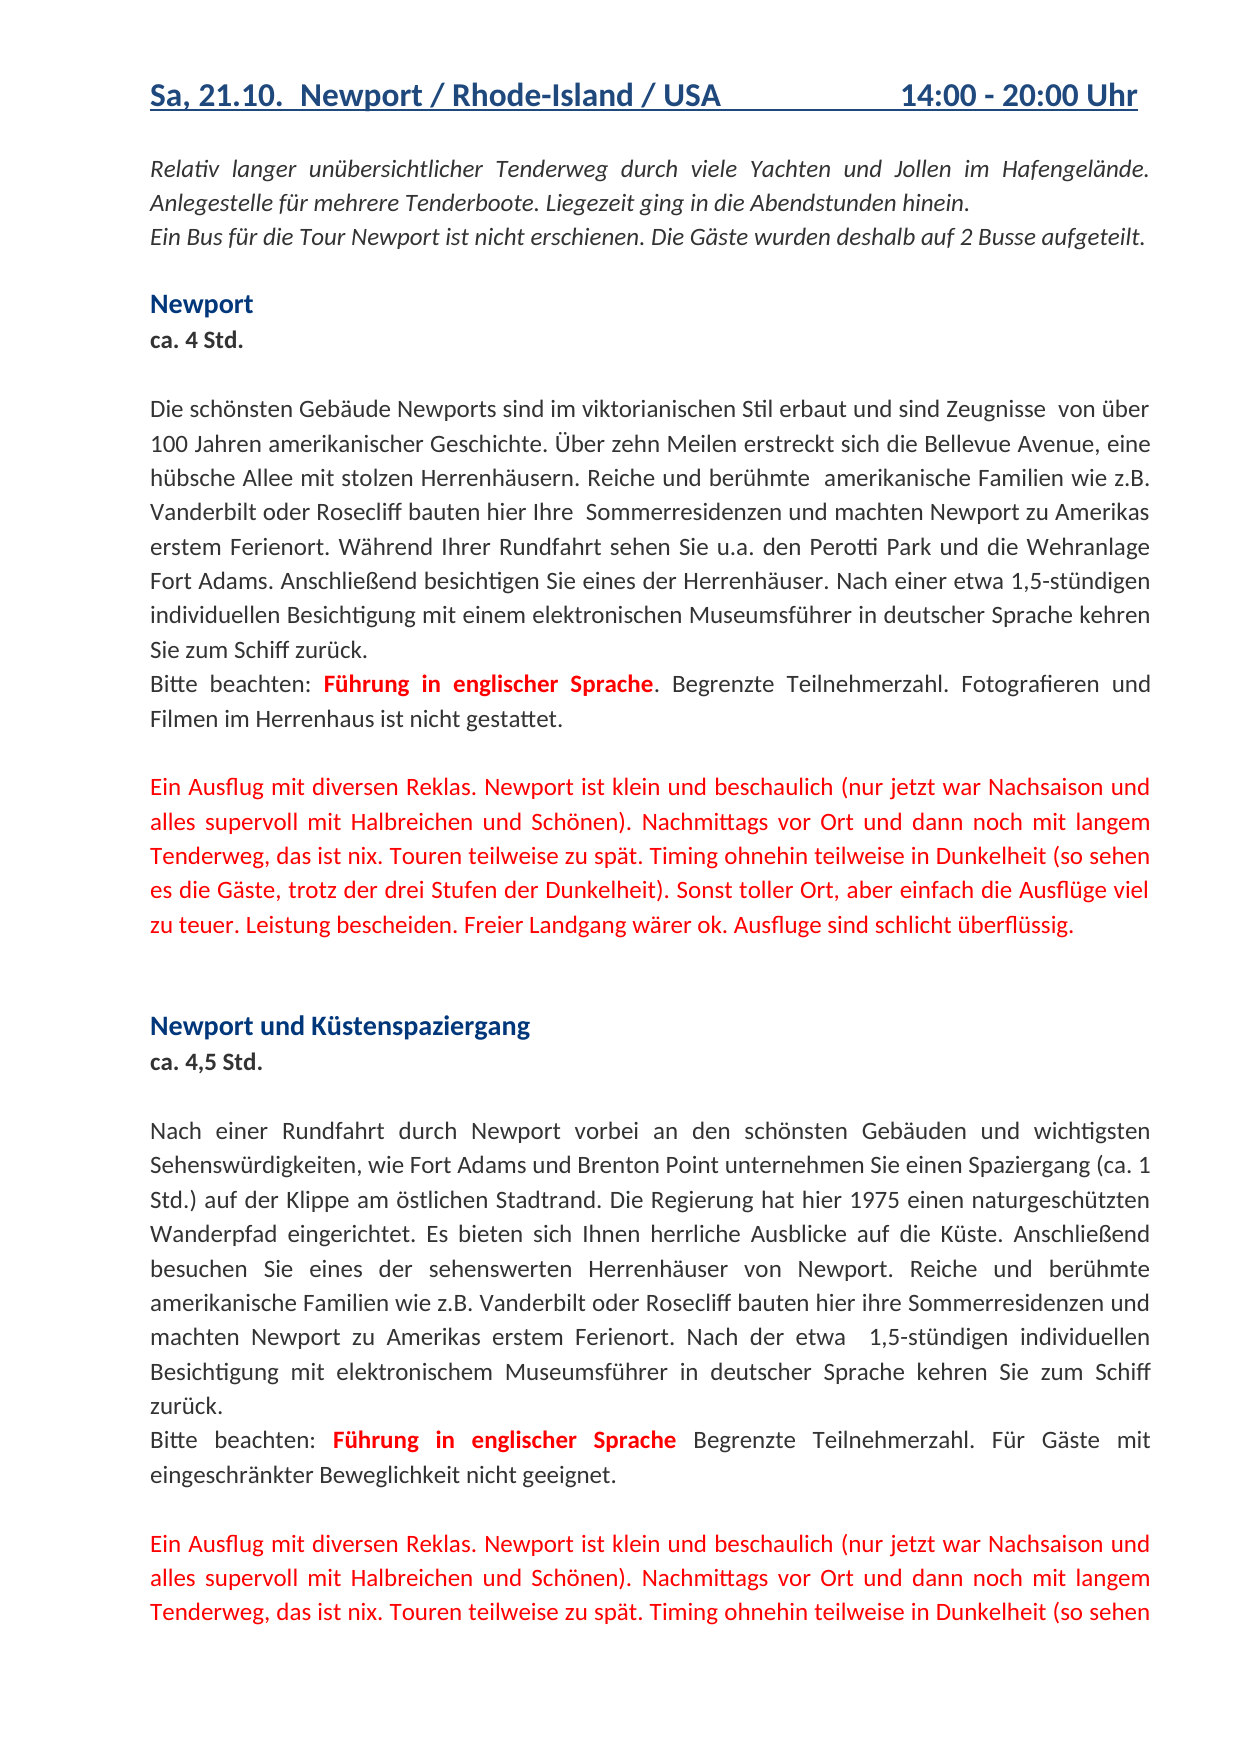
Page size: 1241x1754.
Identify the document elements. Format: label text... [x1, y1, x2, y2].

text Newport und Küstenspaziergang [150, 1008, 1152, 1043]
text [150, 1524, 1152, 1627]
text ca. 4,5 Std. [150, 1043, 1152, 1077]
text Nach einer Rundfahrt durch Newport vorbei an den schönsten Gebäuden und wichtigsten Sehenswürdigkeiten, wie Fort Adams und Brenton Point unternehmen Sie einen Spaziergang (ca. 1 Std.) auf der Klippe am östlichen Stadtrand. Die Regierung hat hier 1975 einen naturgeschützten Wanderpfad eingerichtet. Es bieten sich Ihnen herrliche Ausblicke auf die Küste. Anschließend besuchen Sie eines der sehenswerten Herrenhäuser von Newport. Reiche und berühmte amerikanische Familien wie z.B. Vanderbilt oder Rosecliff bauten hier ihre Sommerresidenzen und machten Newport zu Amerikas erstem Ferienort. Nach der etwa 1,5-stündigen individuellen Besichtigung mit elektronischem Museumsführer in deutscher Sprache kehren Sie zum Schiff zurück. [150, 1111, 1152, 1421]
text Sa, 21.10. Newport / Rhode-Island / USA 14:00 - 20:00 Uhr [150, 74, 1152, 114]
text Relativ langer unübersichtlicher Tenderweg durch viele Yachten und Jollen im Hafengelände. Anlegestelle für mehrere Tenderboote. Liegezeit ging in die Abendstunden hinein. [150, 149, 1152, 218]
text Bitte beachten: Führung in englischer Sprache. Begrenzte Teilnehmerzahl. Fotografieren und Filmen im Herrenhaus ist nicht gestattet. [150, 664, 1152, 733]
text ca. 4 Std. [150, 321, 1152, 355]
text Die schönsten Gebäude Newports sind im viktorianischen Stil erbaut und sind Zeugnisse von über 100 Jahren amerikanischer Geschichte. Über zehn Meilen erstreckt sich die Bellevue Avenue, eine hübsche Allee mit stolzen Herrenhäusern. Reiche und berühmte amerikanische Familien wie z.B. Vanderbilt oder Rosecliff bauten hier Ihre Sommerresidenzen und machten Newport zu Amerikas erstem Ferienort. Während Ihrer Rundfahrt sehen Sie u.a. den Perotti Park und die Wehranlage Fort Adams. Anschließend besichtigen Sie eines der Herrenhäuser. Nach einer etwa 1,5-stündigen individuellen Besichtigung mit einem elektronischen Museumsführer in deutscher Sprache kehren Sie zum Schiff zurück. [150, 389, 1152, 664]
text Newport [150, 286, 1152, 321]
text Ein Bus für die Tour Newport ist nicht erschienen. Die Gäste wurden deshalb auf 2 Busse aufgeteilt. [150, 218, 1152, 252]
text Bitte beachten: Führung in englischer Sprache Begrenzte Teilnehmerzahl. Für Gäste mit eingeschränkter Beweglichkeit nicht geeignet. [150, 1421, 1152, 1489]
